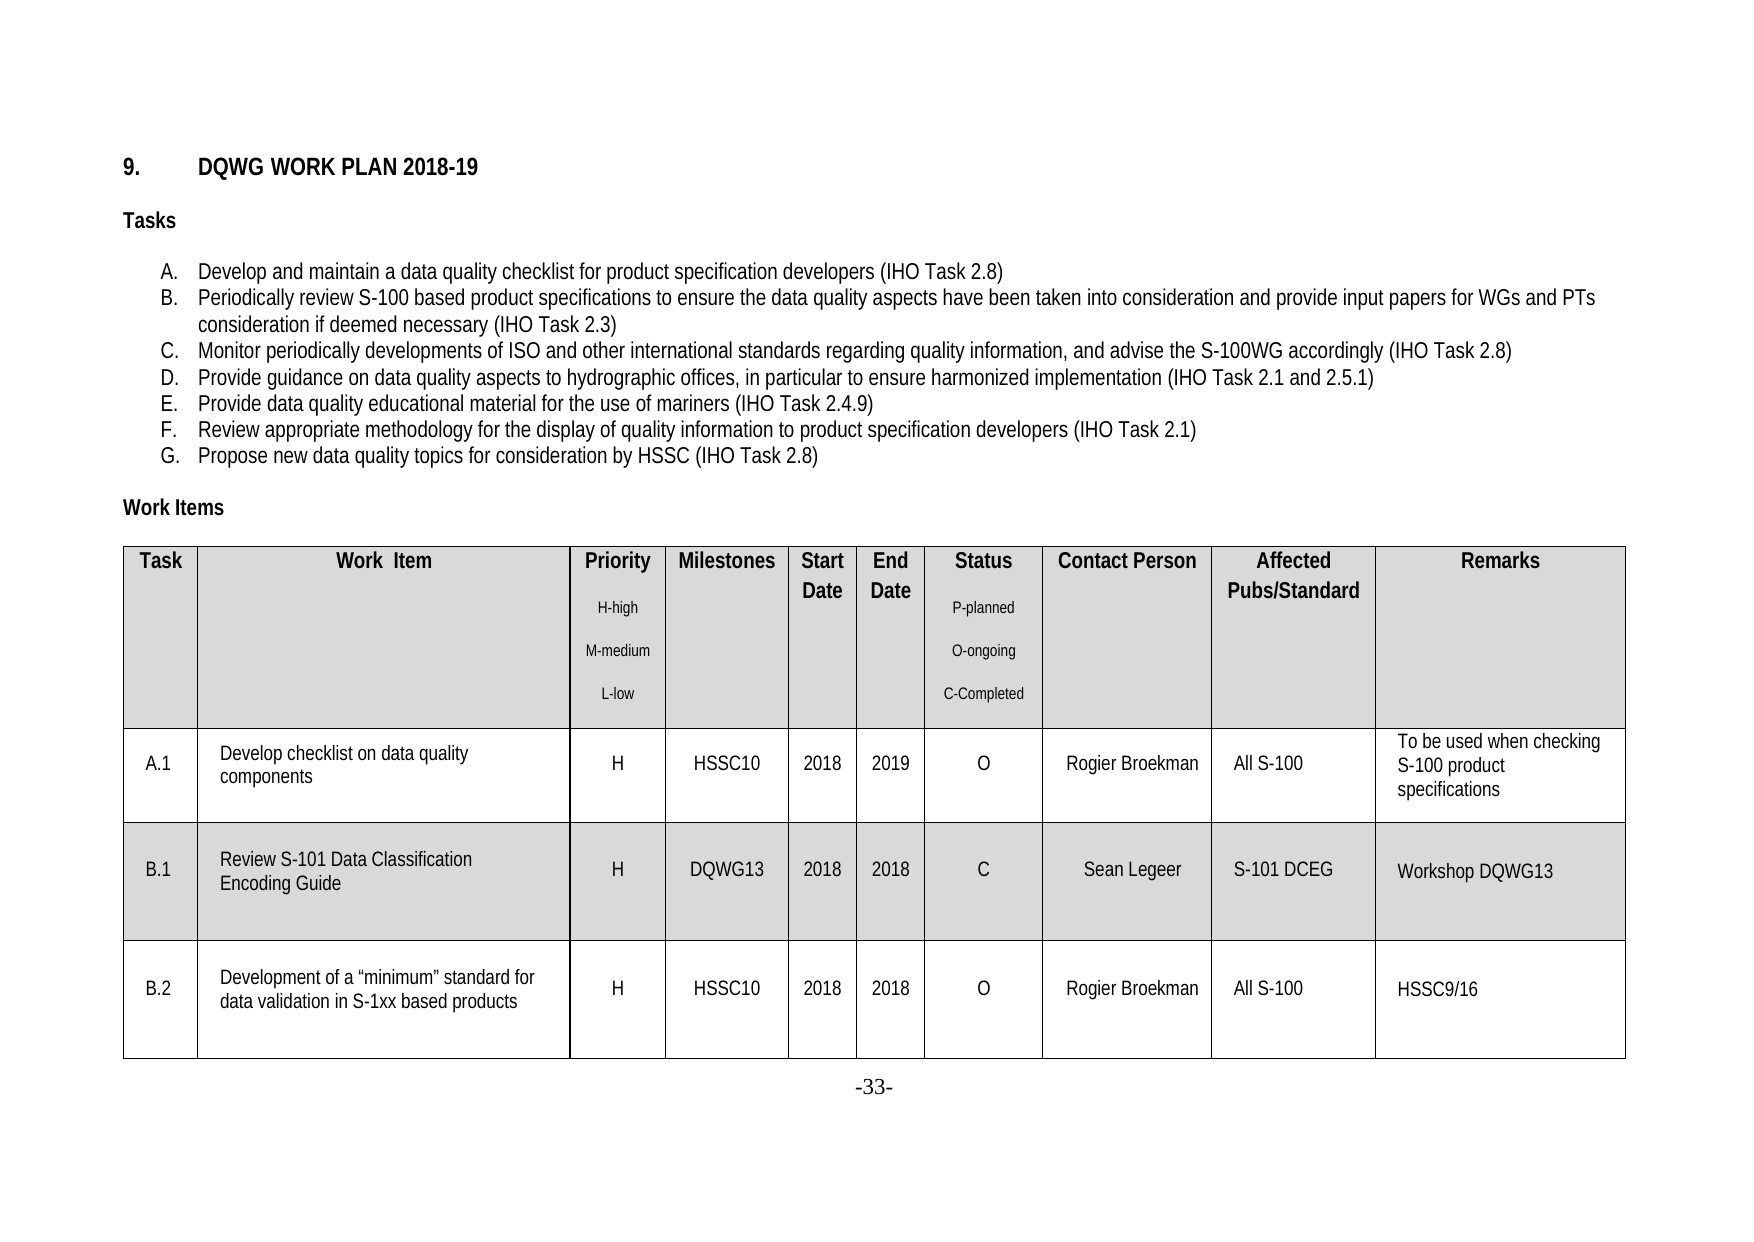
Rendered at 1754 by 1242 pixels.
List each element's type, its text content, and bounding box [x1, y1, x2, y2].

table_header Contact Person [1043, 547, 1211, 728]
table_cell O [925, 941, 1042, 1058]
list Review appropriate methodology for the display of quality information to product specification developers (IHO Task 2.1) [160, 416, 1625, 442]
table_cell Review S-101 Data Classification Encoding Guide [198, 823, 569, 940]
table_cell H [571, 941, 665, 1058]
table_cell Develop checklist on data quality components [198, 729, 569, 822]
table_header Milestones [666, 547, 788, 728]
table_cell Rogier Broekman [1043, 729, 1211, 822]
table_cell 2019 [857, 729, 924, 822]
text Work Items [123, 494, 1625, 520]
table_cell 2018 [857, 823, 924, 940]
table_cell S-101 DCEG [1212, 823, 1375, 940]
table_cell HSSC10 [666, 941, 788, 1058]
table_cell O [925, 729, 1042, 822]
table_header Work Item [198, 547, 569, 728]
table_header Start Date [789, 547, 856, 728]
table_header Affected Pubs/Standard [1212, 547, 1375, 728]
table_cell 2018 [789, 823, 856, 940]
table_cell 2018 [789, 729, 856, 822]
table_header Task [124, 547, 197, 728]
table_cell Sean Legeer [1043, 823, 1211, 940]
table_cell H [571, 729, 665, 822]
table_cell HSSC10 [666, 729, 788, 822]
list Propose new data quality topics for consideration by HSSC (IHO Task 2.8) [160, 442, 1625, 469]
table_cell HSSC9/16 [1376, 941, 1625, 1058]
table_cell B.1 [124, 823, 197, 940]
table_cell A.1 [124, 729, 197, 822]
table_cell 2018 [857, 941, 924, 1058]
table_header Priority H-high M-medium L-low [571, 547, 665, 728]
text Tasks [123, 207, 1625, 232]
table_header Status P-planned O-ongoing C-Completed [925, 547, 1042, 728]
table_cell To be used when checking S-100 product specifications [1376, 729, 1625, 822]
list Provide data quality educational material for the use of mariners (IHO Task 2.4.9) [160, 390, 1625, 416]
table_cell All S-100 [1212, 729, 1375, 822]
table_header End Date [857, 547, 924, 728]
table_cell Development of a “minimum” standard for data validation in S-1xx based products [198, 941, 569, 1058]
table_cell C [925, 823, 1042, 940]
list Monitor periodically developments of ISO and other international standards regarding quality information, and advise the S-100WG accordingly (IHO Task 2.8) [160, 337, 1625, 363]
subtitle 9. DQWG WORK PLAN 2018-19 [123, 152, 1625, 181]
list Develop and maintain a data quality checklist for product specification developers (IHO Task 2.8) [160, 258, 1625, 284]
list Periodically review S-100 based product specifications to ensure the data quality aspects have been taken into consideration and provide input papers for WGs and PTs consideration if deemed necessary (IHO Task 2.3) [160, 284, 1625, 337]
table_cell DQWG13 [666, 823, 788, 940]
table_cell B.2 [124, 941, 197, 1058]
table_cell Workshop DQWG13 [1376, 823, 1625, 940]
list Provide guidance on data quality aspects to hydrographic offices, in particular to ensure harmonized implementation (IHO Task 2.1 and 2.5.1) [160, 363, 1625, 390]
table_cell Rogier Broekman [1043, 941, 1211, 1058]
table_cell H [571, 823, 665, 940]
table_cell All S-100 [1212, 941, 1375, 1058]
table_header Remarks [1376, 547, 1625, 728]
table_cell 2018 [789, 941, 856, 1058]
